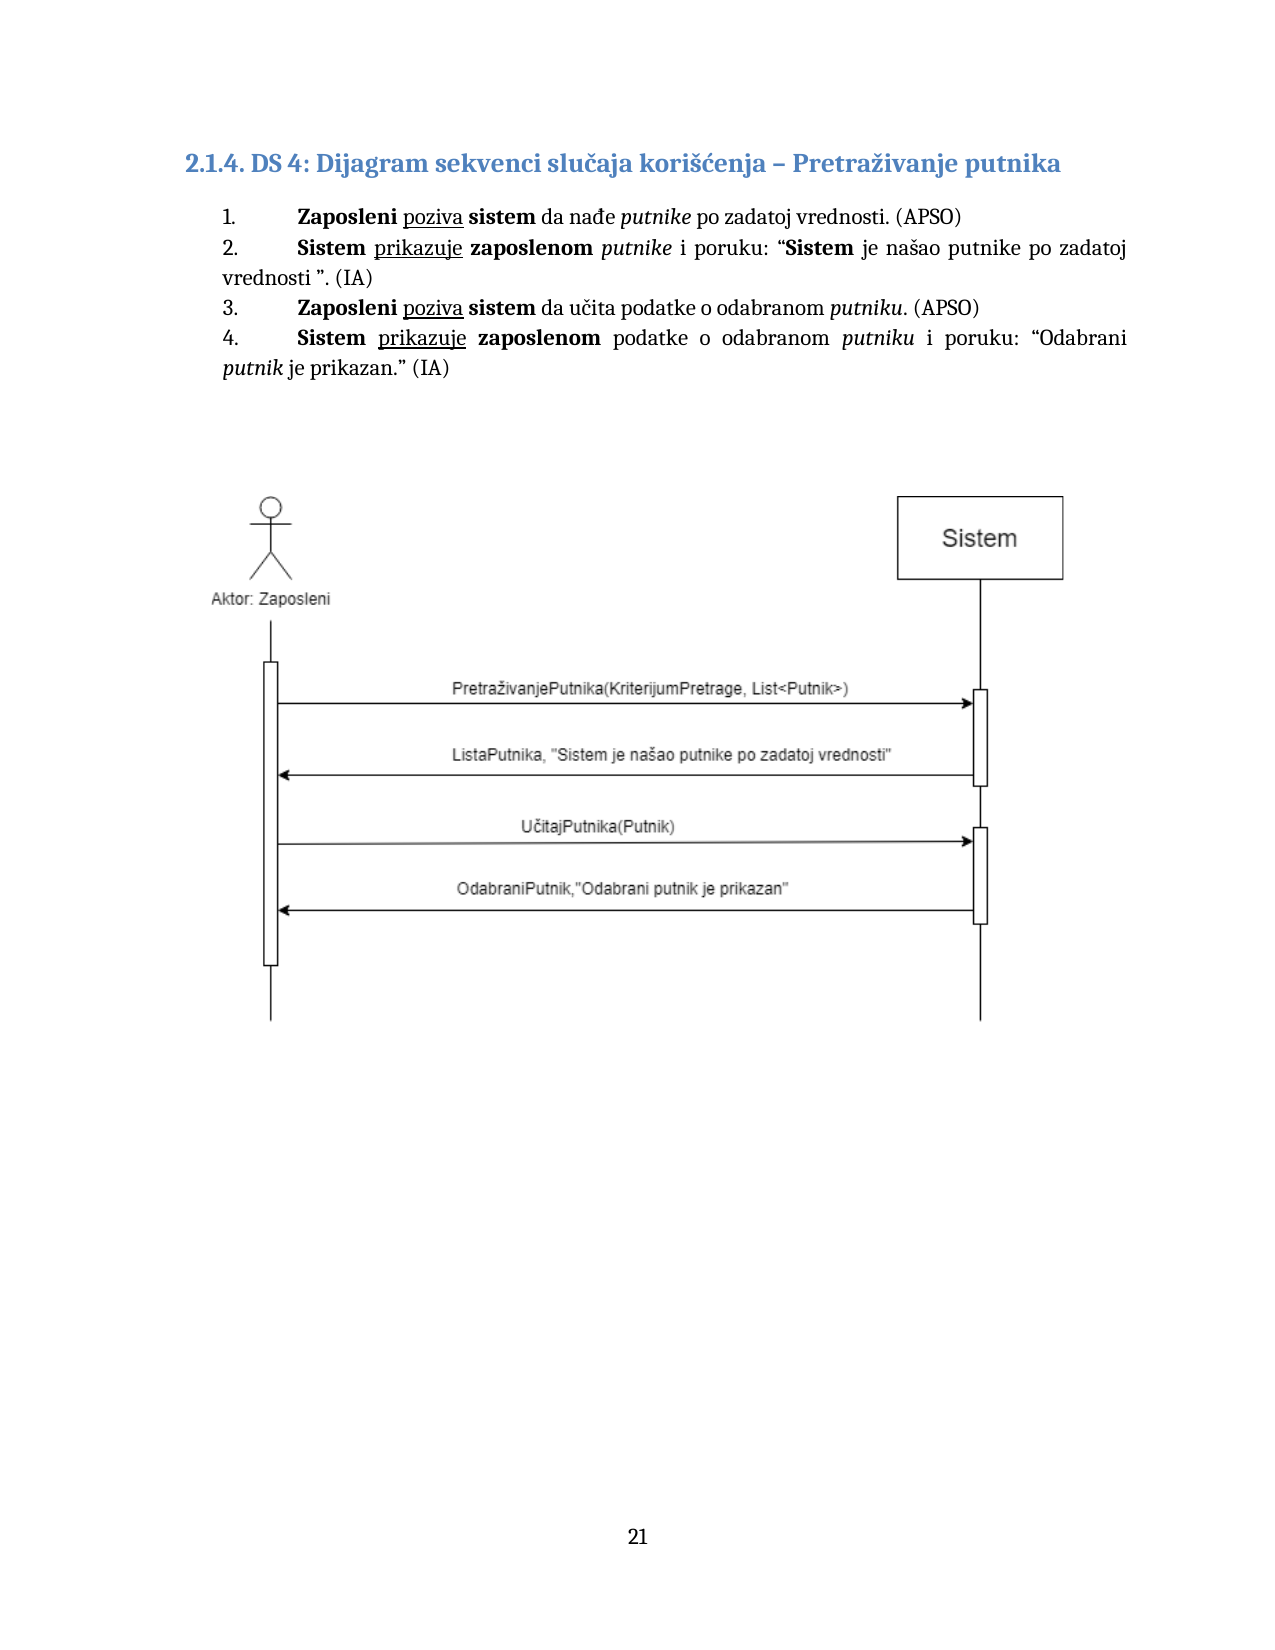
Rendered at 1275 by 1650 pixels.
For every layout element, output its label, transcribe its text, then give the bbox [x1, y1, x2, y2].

subtitle 2.1.4. DS 4: Dijagram sekvenci slučaja korišćenja – Pretraživanje putnika [185, 148, 1127, 179]
list 3. Zaposleni poziva sistem da učita podatke o odabranom putniku. (APSO) [223, 295, 1127, 321]
picture [211, 496, 1064, 1023]
list 4. Sistem prikazuje zaposlenom podatke o odabranom putniku i poruku: “Odabrani putnik je prikazan.” (IA) [223, 325, 1127, 382]
list 2. Sistem prikazuje zaposlenom putnike i poruku: “Sistem je našao putnike po zadatoj vrednosti ”. (IA) [223, 234, 1127, 291]
list 1. Zaposleni poziva sistem da nađe putnike po zadatoj vrednosti. (APSO) [223, 204, 1127, 231]
